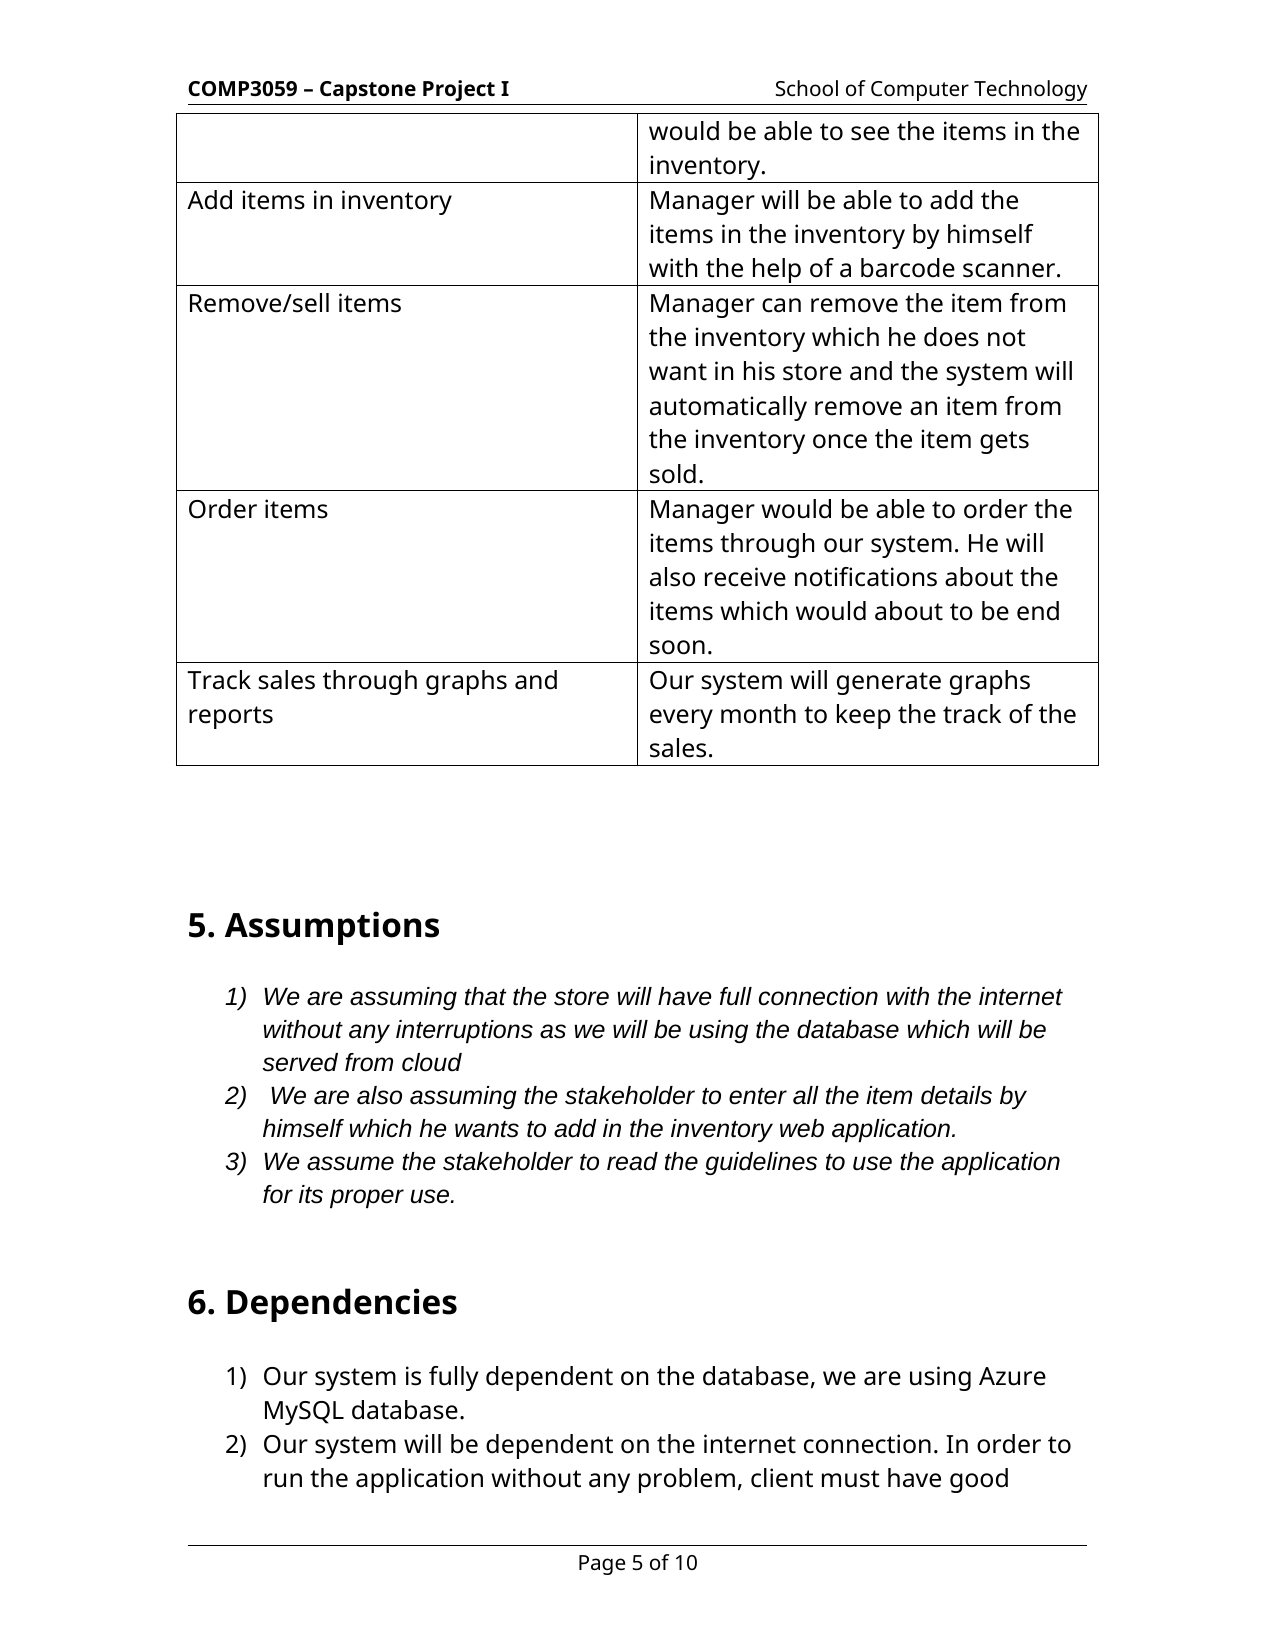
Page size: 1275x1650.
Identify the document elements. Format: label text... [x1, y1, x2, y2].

table_cell Our system will generate graphs every month to keep the track of the sales. [638, 663, 1098, 765]
table_cell Track sales through graphs and reports [177, 663, 637, 765]
table_cell Remove/sell items [177, 286, 637, 490]
list Our system is fully dependent on the database, we are using Azure MySQL database. [225, 1358, 1087, 1427]
table_cell Manager will be able to add the items in the inventory by himself with the help of a barcode scanner. [638, 183, 1098, 285]
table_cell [638, 114, 1098, 182]
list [225, 1427, 1087, 1495]
text 5. Assumptions [187, 902, 1087, 948]
text 6. Dependencies [187, 1279, 1087, 1324]
table_cell Add items in inventory [177, 183, 637, 285]
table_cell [177, 114, 637, 182]
list We are assuming that the store will have full connection with the internet without any interruptions as we will be using the database which will be served from cloud [225, 982, 1087, 1076]
table_cell Manager would be able to order the items through our system. He will also receive notifications about the items which would about to be end soon. [638, 491, 1098, 662]
table_cell Order items [177, 491, 637, 662]
list We are also assuming the stakeholder to enter all the item details by himself which he wants to add in the inventory web application. [225, 1081, 1087, 1142]
table_cell Manager can remove the item from the inventory which he does not want in his store and the system will automatically remove an item from the inventory once the item gets sold. [638, 286, 1098, 490]
list We assume the stakeholder to read the guidelines to use the application for its proper use. [225, 1147, 1087, 1208]
